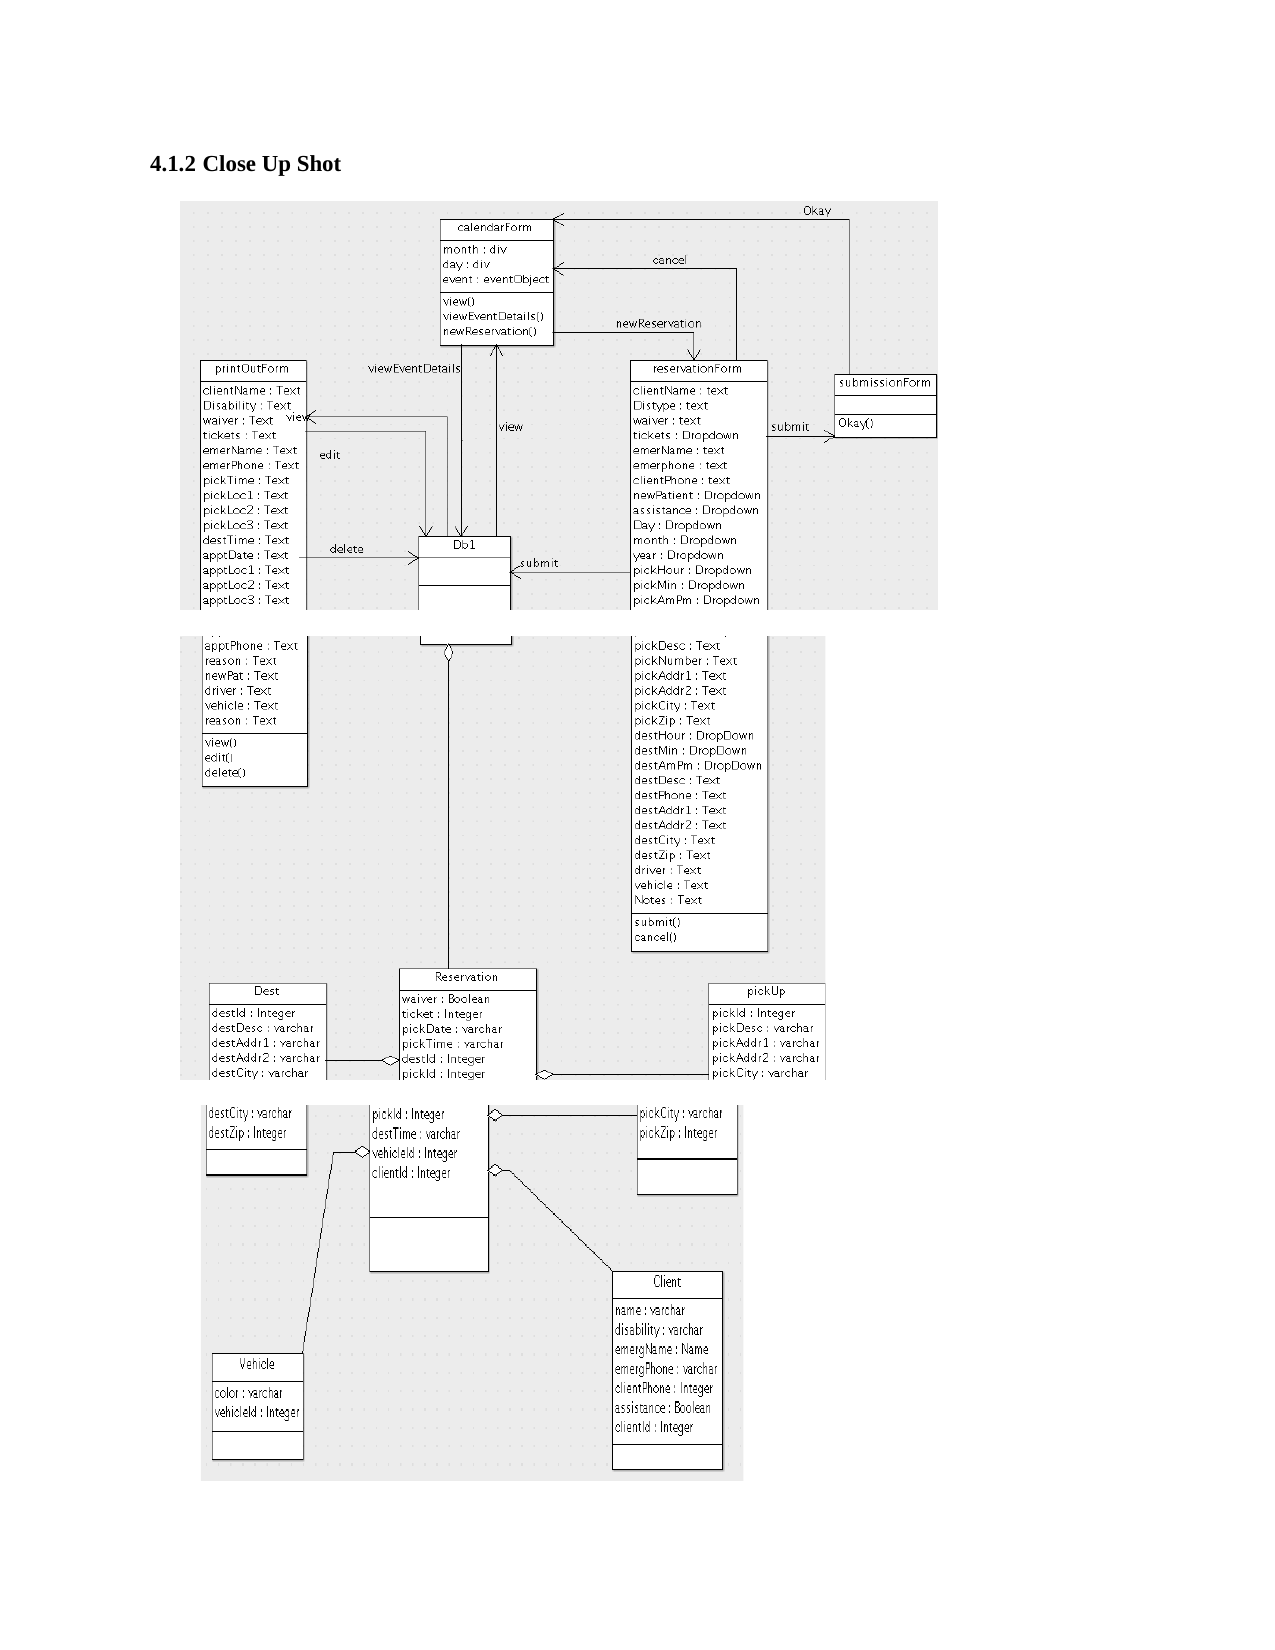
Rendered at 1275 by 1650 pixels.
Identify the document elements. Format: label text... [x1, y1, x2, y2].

picture [200, 1105, 744, 1481]
subtitle Close Up Shot [150, 150, 1125, 176]
picture [180, 201, 938, 610]
picture [180, 636, 826, 1080]
